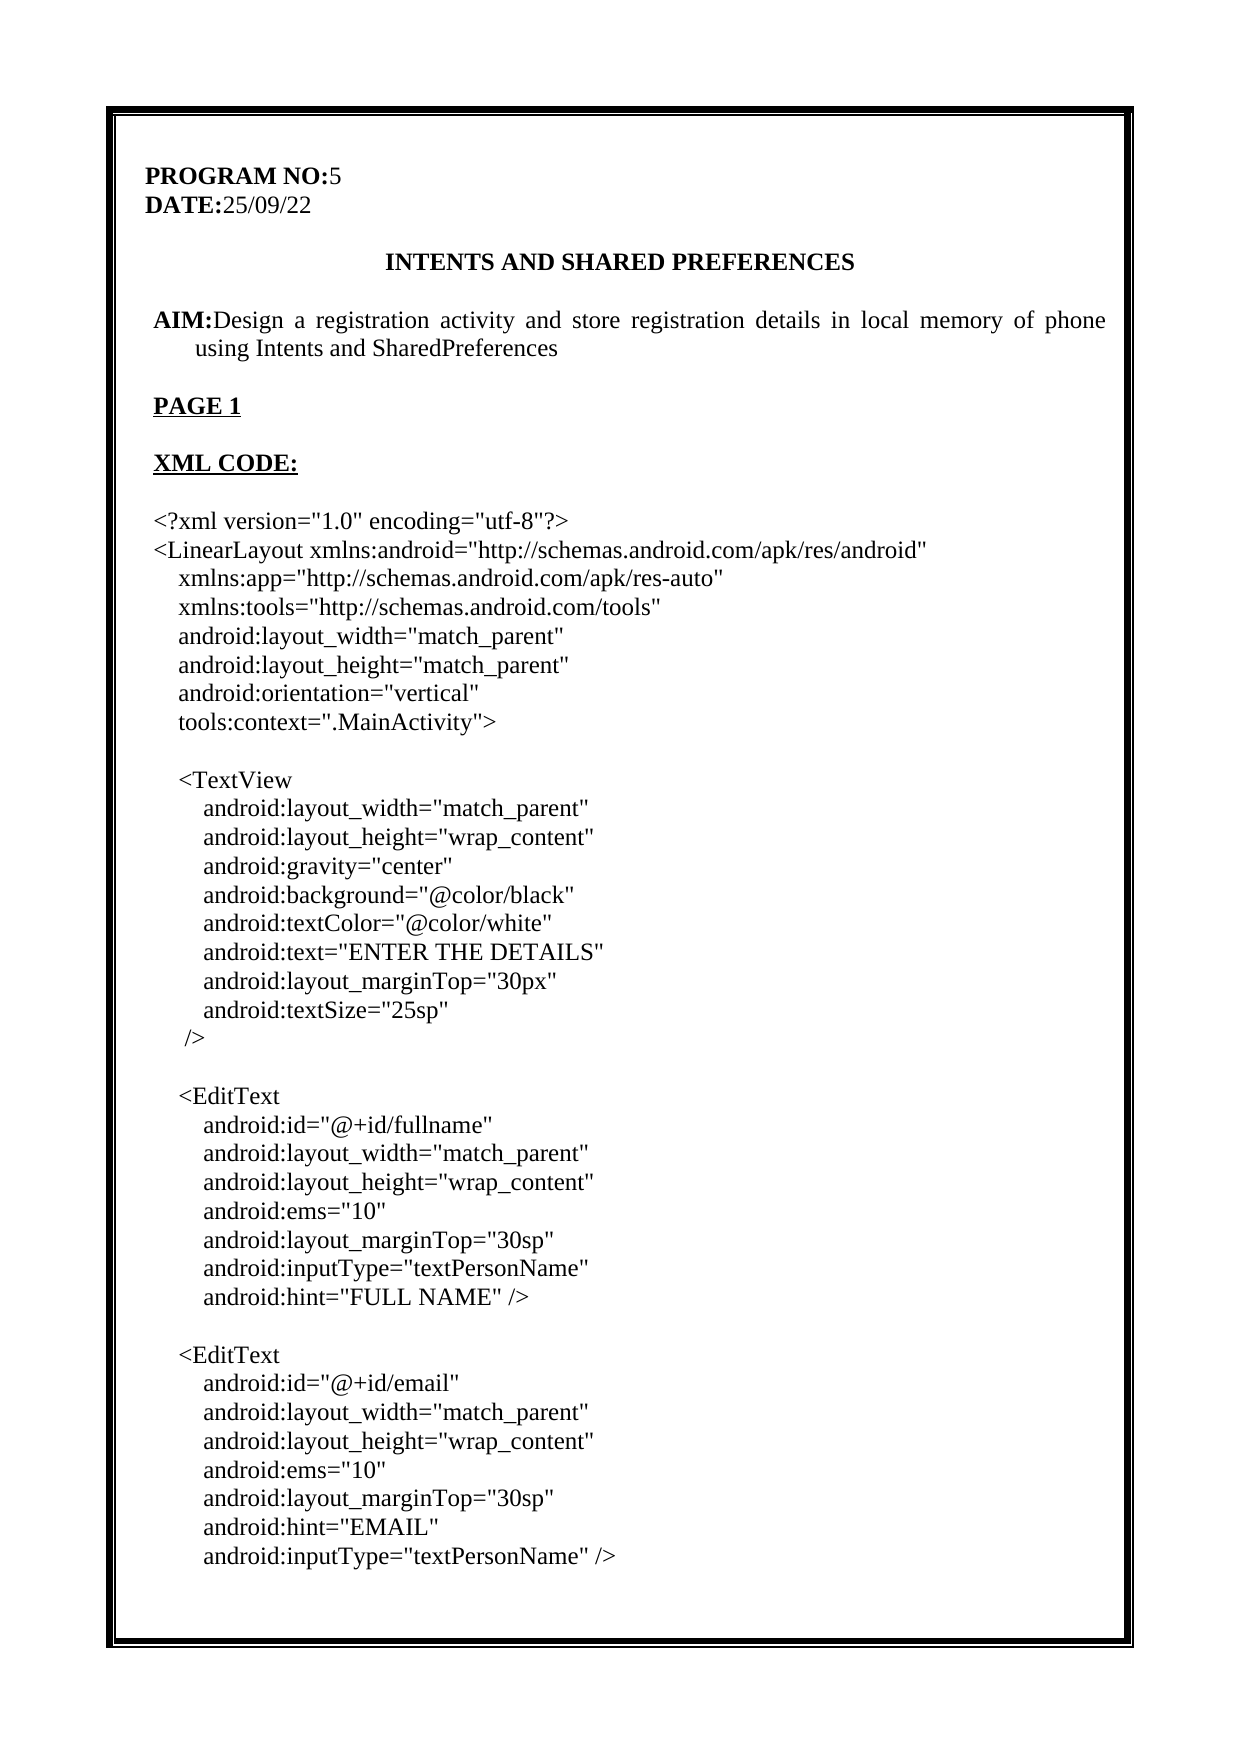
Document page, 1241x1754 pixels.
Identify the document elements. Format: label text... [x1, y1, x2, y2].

text <EditText [153, 1081, 1108, 1110]
text android:hint="FULL NAME" /> [153, 1282, 1108, 1311]
text android:layout_height="wrap_content" [153, 1426, 1108, 1455]
text android:hint="EMAIL" [153, 1512, 1108, 1541]
text android:layout_width="match_parent" [153, 1397, 1108, 1426]
text <LinearLayout xmlns:android="http://schemas.android.com/apk/res/android" [153, 535, 1108, 563]
text PROGRAM NO:5 [132, 161, 1108, 190]
text tools:context=".MainActivity"> [153, 707, 1108, 736]
text AIM:Design a registration activity and store registration details in local memory of phone using Intents and SharedPreferences [153, 305, 1108, 362]
text android:layout_marginTop="30px" [153, 966, 1108, 995]
text android:text="ENTER THE DETAILS" [153, 937, 1108, 966]
text android:layout_height="wrap_content" [153, 822, 1108, 851]
text <EditText [153, 1340, 1108, 1368]
text XML CODE: [153, 448, 1108, 477]
text <TextView [153, 765, 1108, 793]
text PAGE 1 [153, 391, 1108, 420]
text android:id="@+id/email" [153, 1368, 1108, 1397]
text android:gravity="center" [153, 851, 1108, 880]
text xmlns:app="http://schemas.android.com/apk/res-auto" [153, 563, 1108, 592]
text <?xml version="1.0" encoding="utf-8"?> [153, 506, 1108, 535]
text android:orientation="vertical" [153, 678, 1108, 707]
text android:textColor="@color/white" [153, 908, 1108, 937]
text android:layout_height="wrap_content" [153, 1167, 1108, 1196]
text xmlns:tools="http://schemas.android.com/tools" [153, 592, 1108, 621]
text INTENTS AND SHARED PREFERENCES [132, 247, 1108, 276]
text android:ems="10" [153, 1455, 1108, 1483]
text android:ems="10" [153, 1196, 1108, 1225]
text android:inputType="textPersonName" /> [153, 1541, 1108, 1570]
text android:layout_height="match_parent" [153, 650, 1108, 678]
text android:background="@color/black" [153, 880, 1108, 908]
text android:inputType="textPersonName" [153, 1253, 1108, 1282]
text android:id="@+id/fullname" [153, 1110, 1108, 1138]
text /> [153, 1023, 1108, 1052]
text android:layout_width="match_parent" [153, 793, 1108, 822]
text android:layout_marginTop="30sp" [153, 1483, 1108, 1512]
text android:layout_width="match_parent" [153, 621, 1108, 650]
text android:layout_marginTop="30sp" [153, 1225, 1108, 1253]
text DATE:25/09/22 [132, 190, 1108, 218]
text android:layout_width="match_parent" [153, 1138, 1108, 1167]
text android:textSize="25sp" [153, 995, 1108, 1023]
